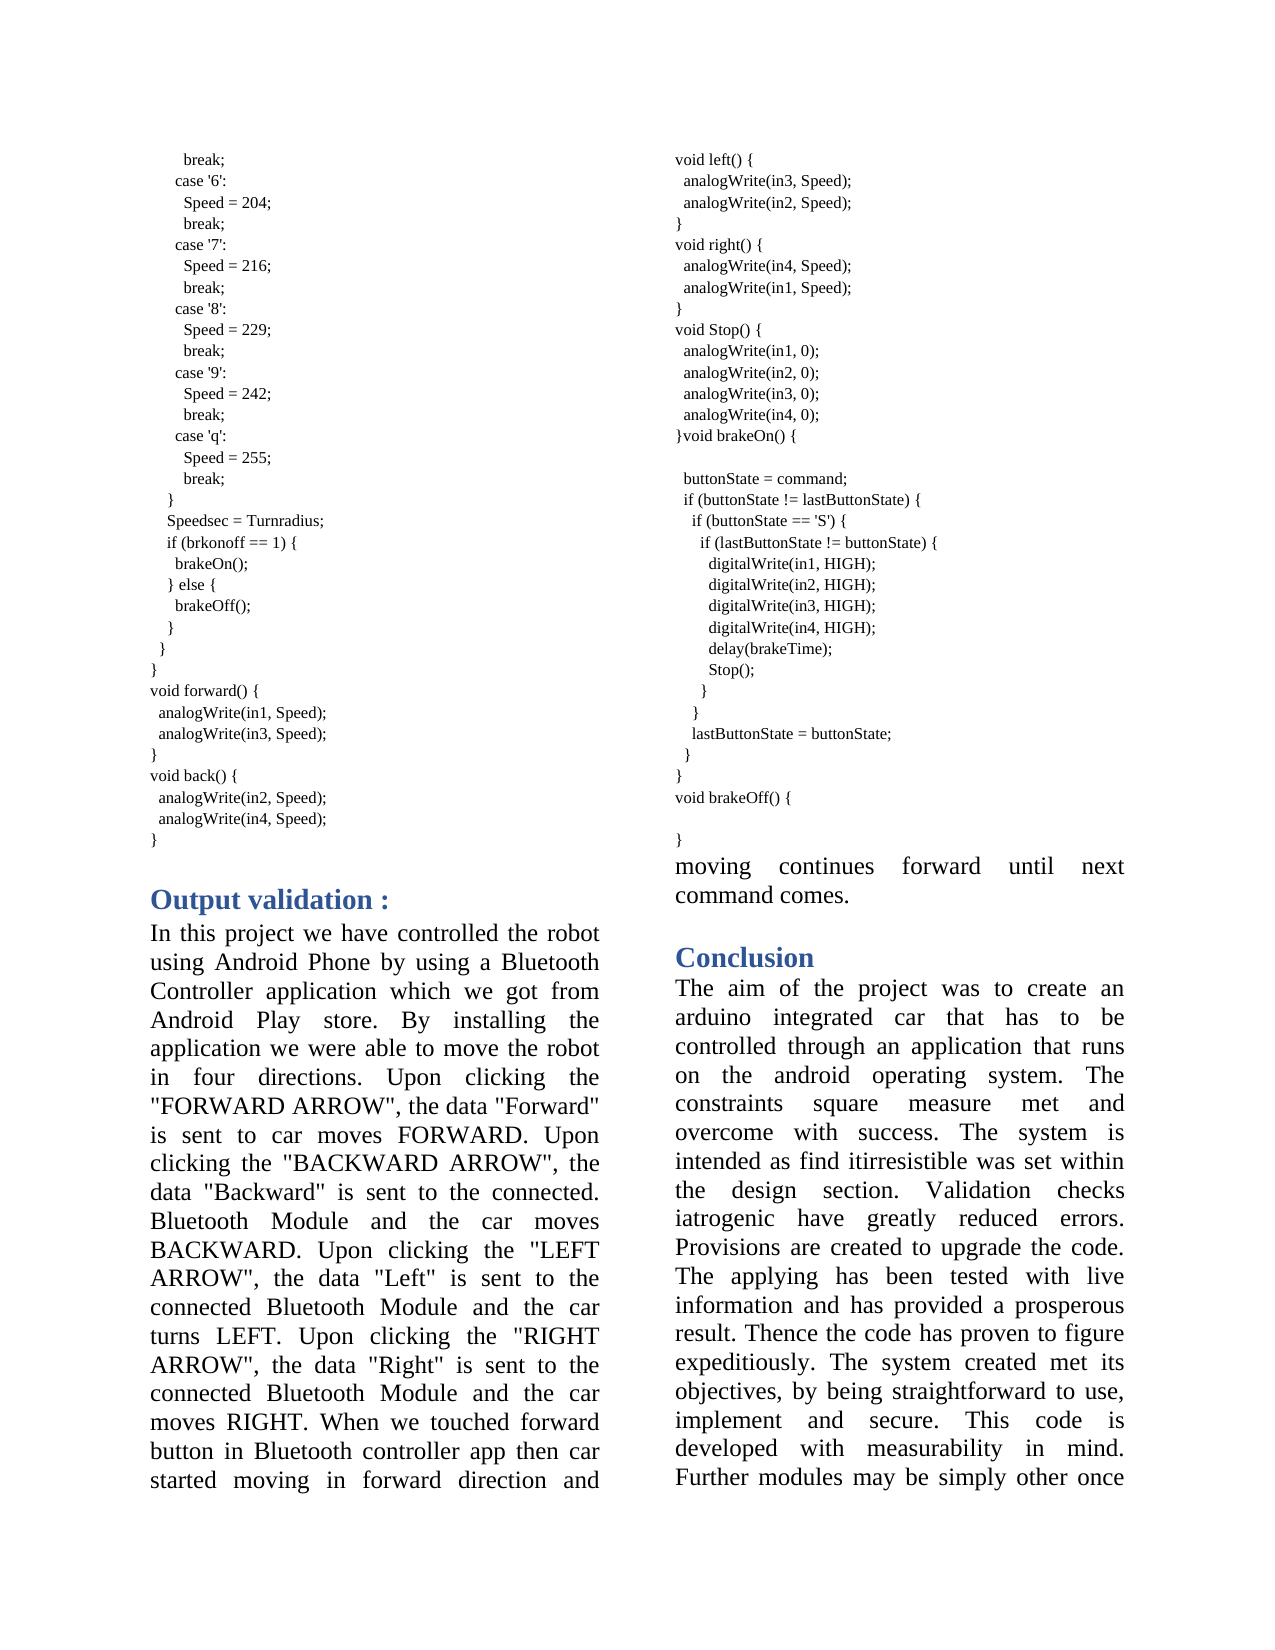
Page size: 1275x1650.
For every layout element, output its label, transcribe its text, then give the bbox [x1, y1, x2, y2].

text } [150, 745, 600, 764]
text } [675, 681, 1125, 700]
text Speed = 255; [150, 447, 600, 467]
text if (brkonoff == 1) { [150, 532, 600, 552]
text Speed = 229; [150, 320, 600, 339]
text brakeOff(); [150, 596, 600, 615]
text In this project we have controlled the robot using Android Phone by using a Bluetooth Controller application which we got from Android Play store. By installing the application we were able to move the robot in four directions. Upon clicking the "FORWARD ARROW", the data "Forward" is sent to car moves FORWARD. Upon clicking the "BACKWARD ARROW", the data "Backward" is sent to the connected. Bluetooth Module and the car moves BACKWARD. Upon clicking the "LEFT ARROW", the data "Left" is sent to the connected Bluetooth Module and the car turns LEFT. Upon clicking the "RIGHT ARROW", the data "Right" is sent to the connected Bluetooth Module and the car moves RIGHT. When we touched forward button in Bluetooth controller app then car started moving in forward direction and moving continues forward until next command comes. [150, 918, 600, 1493]
text } [675, 745, 1125, 764]
text digitalWrite(in3, HIGH); [675, 596, 1125, 615]
text } [150, 639, 600, 658]
text analogWrite(in2, Speed); [675, 192, 1125, 212]
text break; [150, 214, 600, 233]
text void Stop() { [675, 320, 1125, 339]
text break; [150, 469, 600, 488]
text } [150, 490, 600, 509]
text void forward() { [150, 681, 600, 700]
text } [675, 299, 1125, 318]
text if (lastButtonState != buttonState) { [675, 532, 1125, 552]
text void right() { [675, 235, 1125, 254]
text Speed = 204; [150, 192, 600, 212]
text digitalWrite(in1, HIGH); [675, 554, 1125, 573]
text } [675, 830, 1125, 849]
text analogWrite(in3, 0); [675, 384, 1125, 403]
text Output validation : [150, 882, 600, 916]
text void back() { [150, 766, 600, 785]
text case '9': [150, 362, 600, 382]
text Speed = 242; [150, 384, 600, 403]
text break; [150, 405, 600, 424]
text analogWrite(in3, Speed); [150, 724, 600, 743]
text Speed = 216; [150, 256, 600, 275]
text if (buttonState == 'S') { [675, 511, 1125, 530]
text buttonState = command; [675, 469, 1125, 488]
text void left() { [675, 150, 1125, 169]
text case 'q': [150, 426, 600, 445]
text } [675, 766, 1125, 785]
text } [675, 214, 1125, 233]
text case '8': [150, 299, 600, 318]
text analogWrite(in4, Speed); [150, 809, 600, 828]
text break; [150, 277, 600, 297]
text analogWrite(in4, 0); [675, 405, 1125, 424]
text analogWrite(in3, Speed); [675, 171, 1125, 190]
text analogWrite(in2, 0); [675, 362, 1125, 382]
text lastButtonState = buttonState; [675, 724, 1125, 743]
text } else { [150, 575, 600, 594]
text digitalWrite(in2, HIGH); [675, 575, 1125, 594]
text void brakeOff() { [675, 787, 1125, 807]
text case '6': [150, 171, 600, 190]
text if (buttonState != lastButtonState) { [675, 490, 1125, 509]
text delay(brakeTime); [675, 639, 1125, 658]
text analogWrite(in4, Speed); [675, 256, 1125, 275]
text analogWrite(in1, Speed); [150, 702, 600, 722]
text Stop(); [675, 660, 1125, 679]
text Speedsec = Turnradius; [150, 511, 600, 530]
text } [150, 660, 600, 679]
text Conclusion [675, 940, 1125, 973]
text break; [150, 341, 600, 360]
text brakeOn(); [150, 554, 600, 573]
text } [150, 830, 600, 849]
text case '7': [150, 235, 600, 254]
text analogWrite(in1, Speed); [675, 277, 1125, 297]
text break; [150, 150, 600, 169]
text }void brakeOn() { [675, 426, 1125, 445]
text } [675, 702, 1125, 722]
text digitalWrite(in4, HIGH); [675, 617, 1125, 637]
text } [150, 617, 600, 637]
text analogWrite(in1, 0); [675, 341, 1125, 360]
text analogWrite(in2, Speed); [150, 787, 600, 807]
